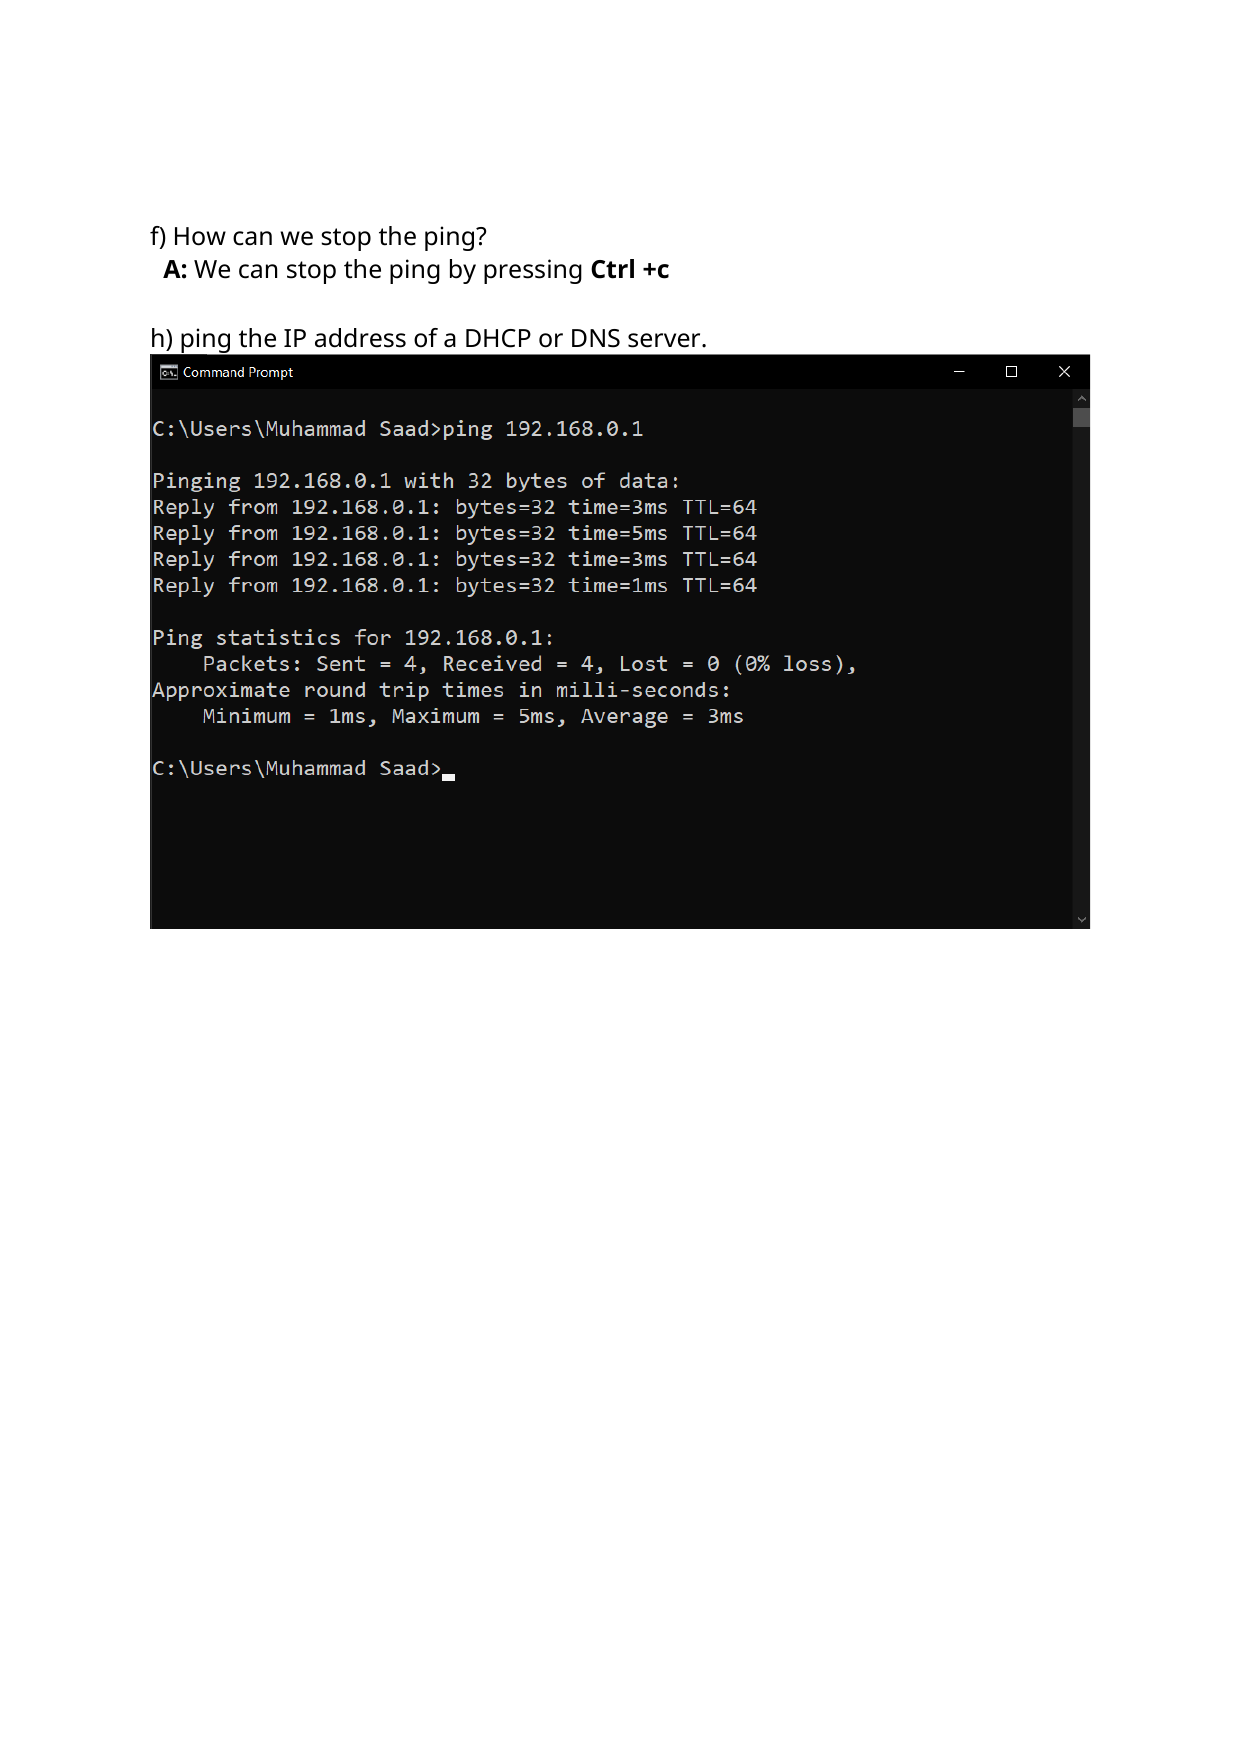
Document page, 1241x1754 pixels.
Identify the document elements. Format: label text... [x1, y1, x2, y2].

text h) ping the IP address of a DHCP or DNS server. [150, 320, 1090, 354]
picture [150, 354, 1091, 929]
text f) How can we stop the ping? [150, 218, 1090, 252]
text A: We can stop the ping by pressing Ctrl +c [150, 252, 1090, 286]
